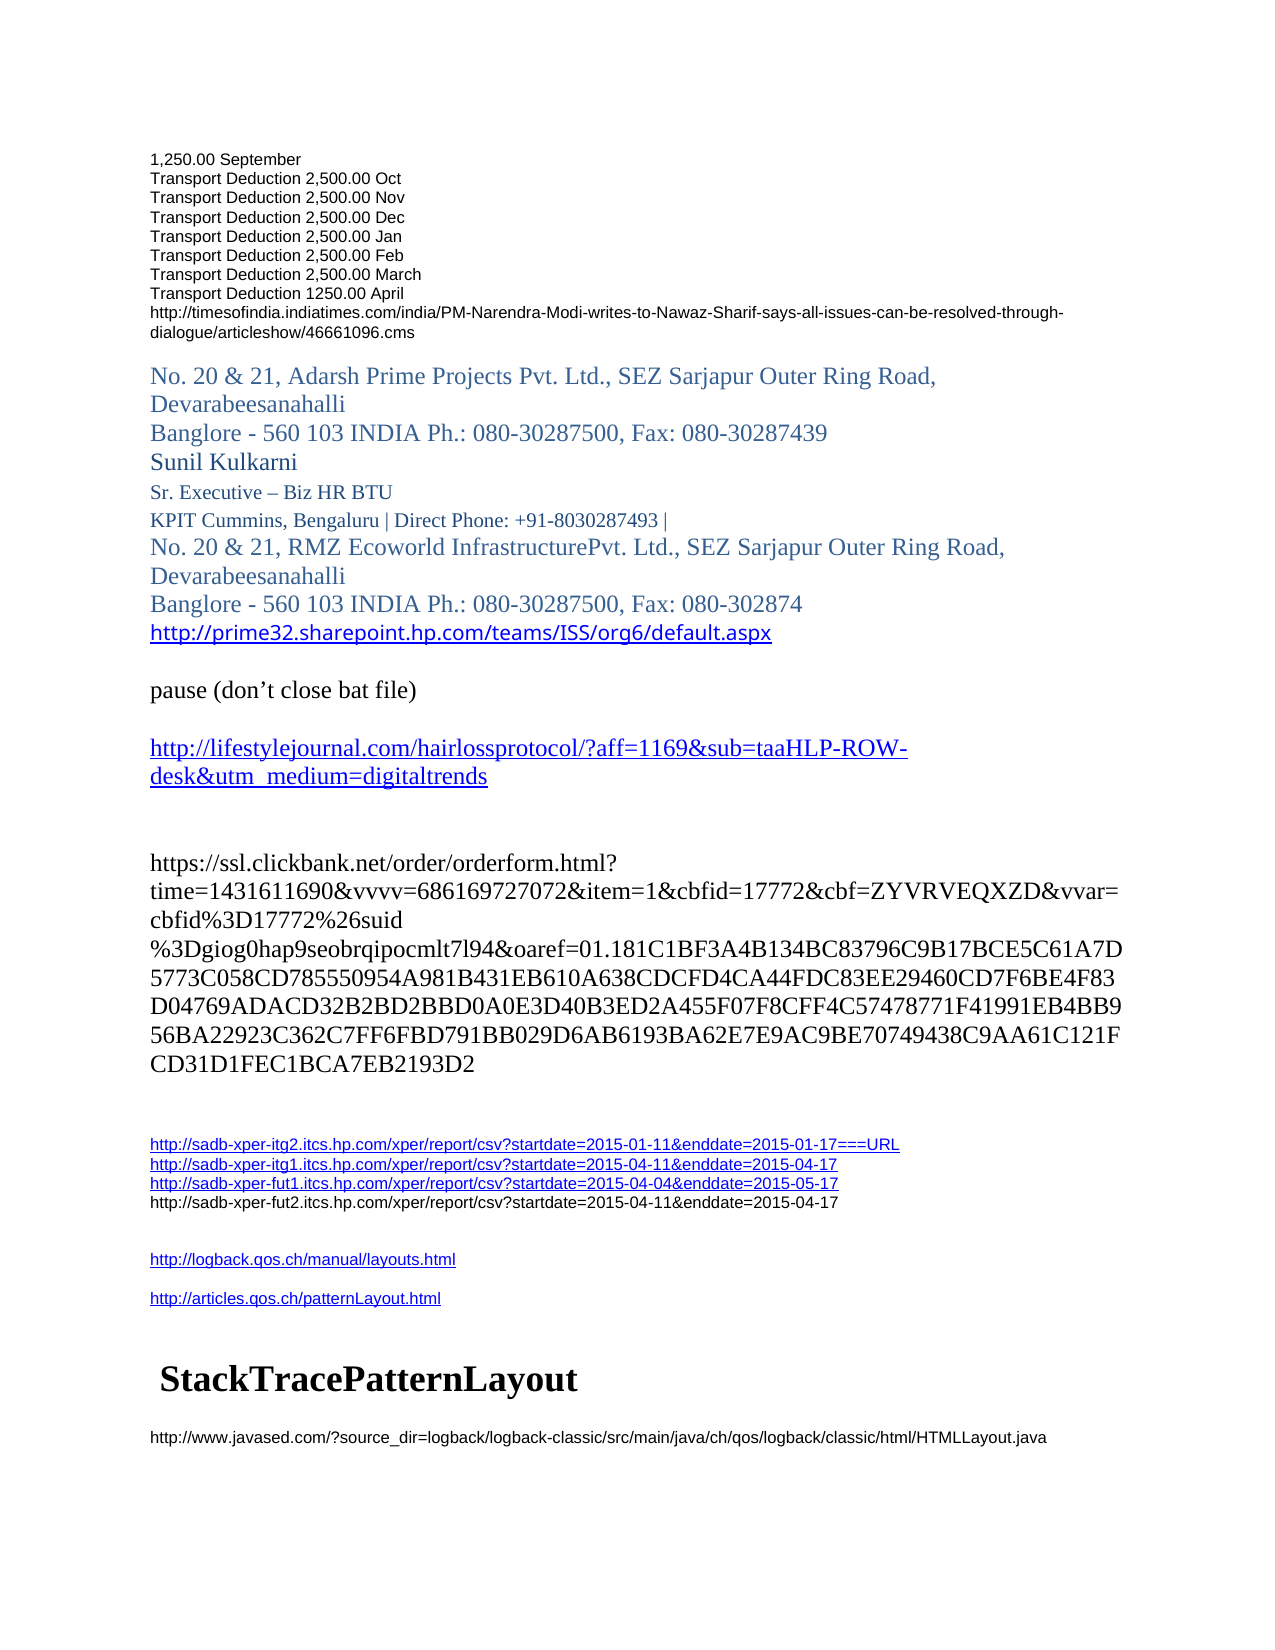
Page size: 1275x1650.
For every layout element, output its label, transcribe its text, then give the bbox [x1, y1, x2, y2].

text Transport Deduction 2,500.00 Jan [150, 227, 1125, 246]
text http://sadb-xper-itg1.itcs.hp.com/xper/report/csv?startdate=2015-04-11&enddate=2015-04-17 [150, 1154, 1125, 1173]
text http://lifestylejournal.com/hairlossprotocol/?aff=1169&sub=taaHLP-ROW-desk&utm_medium=digitaltrends [150, 733, 1125, 790]
text http://logback.qos.ch/manual/layouts.html [150, 1250, 1125, 1269]
text http://sadb-xper-itg2.itcs.hp.com/xper/report/csv?startdate=2015-01-11&enddate=2015-01-17===URL [150, 1135, 1125, 1154]
subtitle StackTracePatternLayout [150, 1356, 1125, 1399]
text Transport Deduction 2,500.00 March [150, 265, 1125, 284]
text KPIT Cummins, Bengaluru | Direct Phone: +91-8030287493 | [150, 504, 1125, 532]
text No. 20 & 21, RMZ Ecoworld InfrastructurePvt. Ltd., SEZ Sarjapur Outer Ring Road, Devarabeesanahalli [150, 532, 1125, 589]
text Banglore - 560 103 INDIA Ph.: 080-30287500, Fax: 080-30287439 [150, 418, 1125, 447]
text No. 20 & 21, Adarsh Prime Projects Pvt. Ltd., SEZ Sarjapur Outer Ring Road, Devarabeesanahalli [150, 361, 1125, 418]
text http://sadb-xper-fut2.itcs.hp.com/xper/report/csv?startdate=2015-04-11&enddate=2015-04-17 [150, 1193, 1125, 1212]
text 1,250.00 September [150, 150, 1125, 169]
text http://sadb-xper-fut1.itcs.hp.com/xper/report/csv?startdate=2015-04-04&enddate=2015-05-17 [150, 1173, 1125, 1193]
text Sunil Kulkarni [150, 447, 1125, 476]
text Transport Deduction 2,500.00 Feb [150, 246, 1125, 265]
text https://ssl.clickbank.net/order/orderform.html?time=1431611690&vvvv=686169727072&item=1&cbfid=17772&cbf=ZYVRVEQXZD&vvar=cbfid%3D17772%26suid%3Dgiog0hap9seobrqipocmlt7l94&oaref=01.181C1BF3A4B134BC83796C9B17BCE5C61A7D5773C058CD785550954A981B431EB610A638CDCFD4CA44FDC83EE29460CD7F6BE4F83D04769ADACD32B2BD2BBD0A0E3D40B3ED2A455F07F8CFF4C57478771F41991EB4BB956BA22923C362C7FF6FBD791BB029D6AB6193BA62E7E9AC9BE70749438C9AA61C121FCD31D1FEC1BCA7EB2193D2 [150, 848, 1125, 1078]
text Transport Deduction 2,500.00 Nov [150, 188, 1125, 207]
text Transport Deduction 2,500.00 Oct [150, 169, 1125, 188]
text Banglore - 560 103 INDIA Ph.: 080-30287500, Fax: 080-302874 [150, 589, 1125, 618]
text http://prime32.sharepoint.hp.com/teams/ISS/org6/default.aspx [150, 618, 1125, 647]
text http://timesofindia.indiatimes.com/india/PM-Narendra-Modi-writes-to-Nawaz-Sharif-says-all-issues-can-be-resolved-through-dialogue/articleshow/46661096.cms [150, 303, 1125, 342]
text http://www.javased.com/?source_dir=logback/logback-classic/src/main/java/ch/qos/logback/classic/html/HTMLLayout.java [150, 1428, 1125, 1447]
text Sr. Executive – Biz HR BTU [150, 476, 1125, 504]
text Transport Deduction 1250.00 April [150, 284, 1125, 303]
text Transport Deduction 2,500.00 Dec [150, 207, 1125, 227]
text pause (don’t close bat file) [150, 675, 1125, 704]
text http://articles.qos.ch/patternLayout.html [150, 1288, 1125, 1308]
